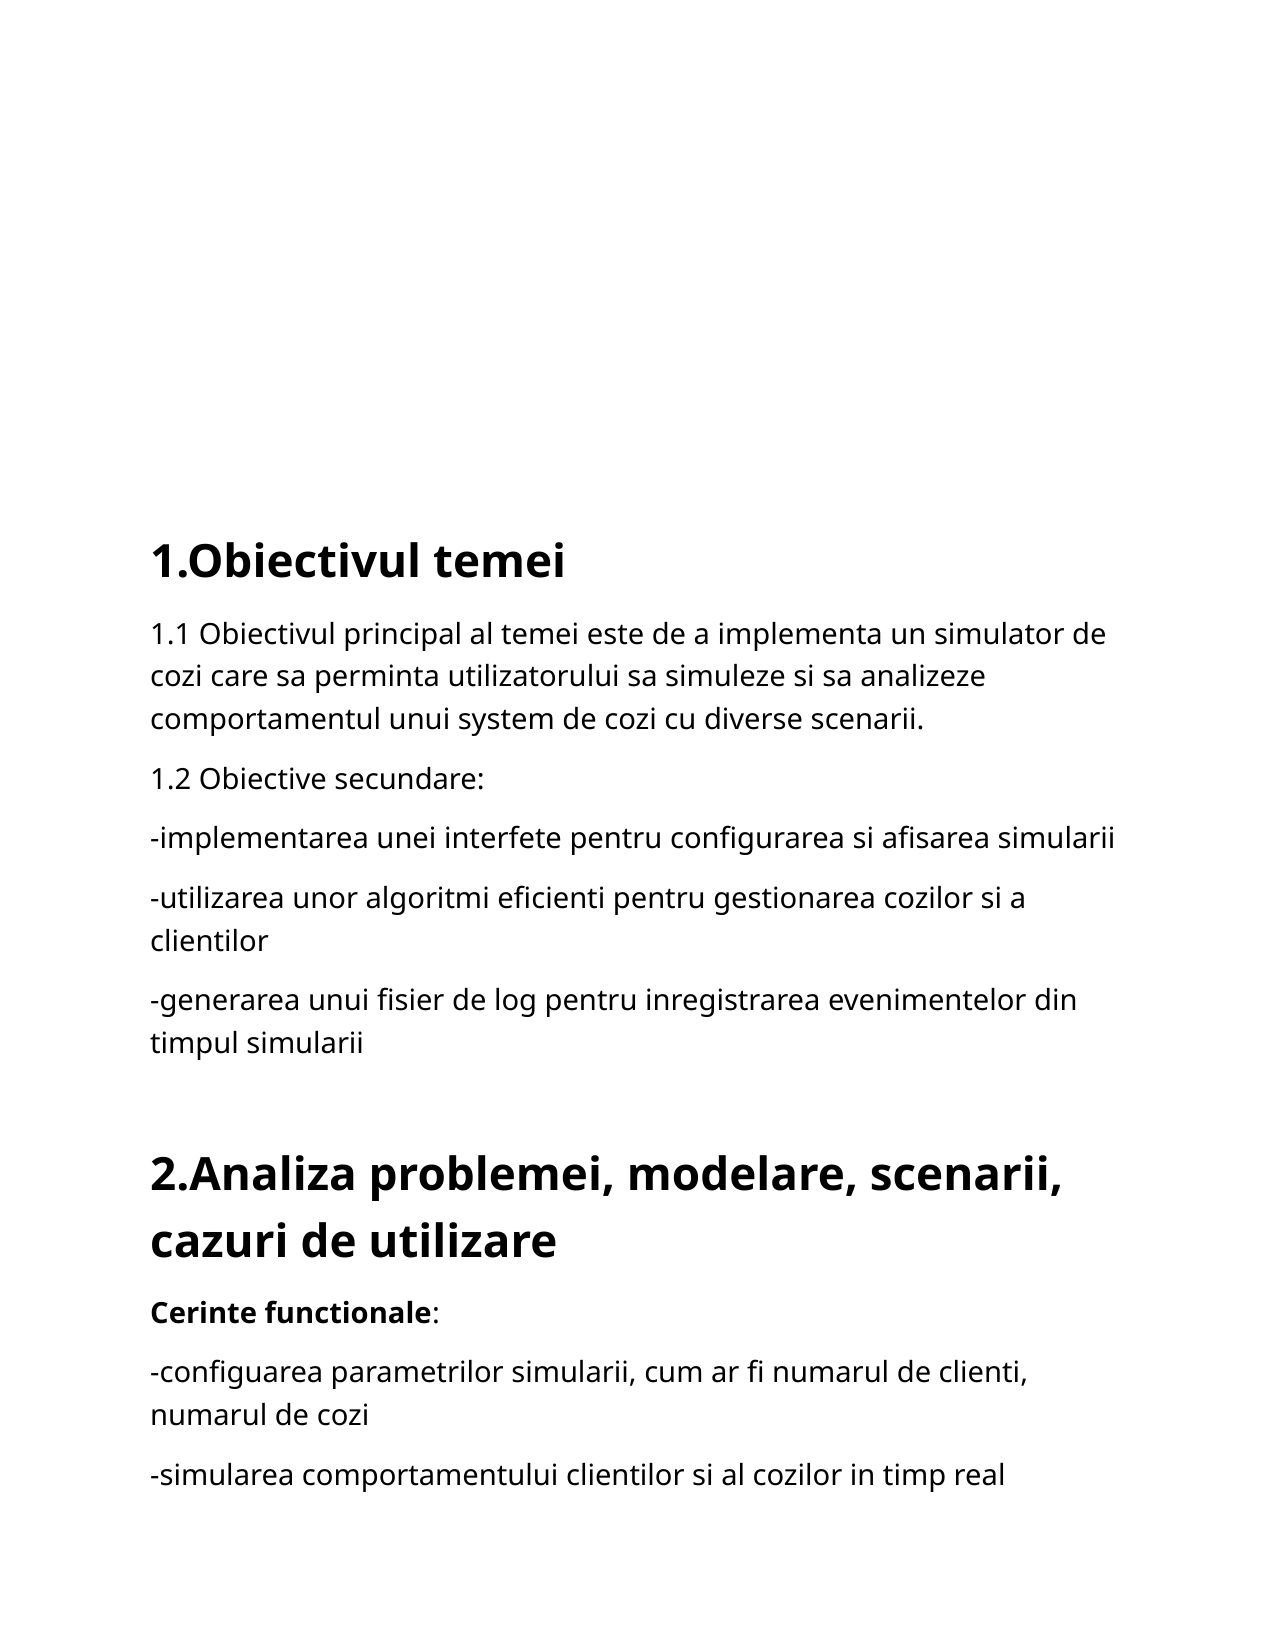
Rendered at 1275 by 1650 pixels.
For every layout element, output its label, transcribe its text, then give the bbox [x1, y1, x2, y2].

text -generarea unui fisier de log pentru inregistrarea evenimentelor din timpul simularii [150, 979, 1125, 1062]
text 1.1 Obiectivul principal al temei este de a implementa un simulator de cozi care sa perminta utilizatorului sa simuleze si sa analizeze comportamentul unui system de cozi cu diverse scenarii. [150, 613, 1125, 738]
text 1.2 Obiective secundare: [150, 758, 1125, 798]
text -implementarea unei interfete pentru configurarea si afisarea simularii [150, 817, 1125, 857]
text -utilizarea unor algoritmi eficienti pentru gestionarea cozilor si a clientilor [150, 877, 1125, 959]
text Cerinte functionale: [150, 1292, 1125, 1332]
text -configuarea parametrilor simularii, cum ar fi numarul de clienti, numarul de cozi [150, 1352, 1125, 1434]
text 2.Analiza problemei, modelare, scenarii, cazuri de utilizare [150, 1141, 1125, 1271]
text 1.Obiectivul temei [150, 529, 1125, 591]
text -simularea comportamentului clientilor si al cozilor in timp real [150, 1454, 1125, 1494]
